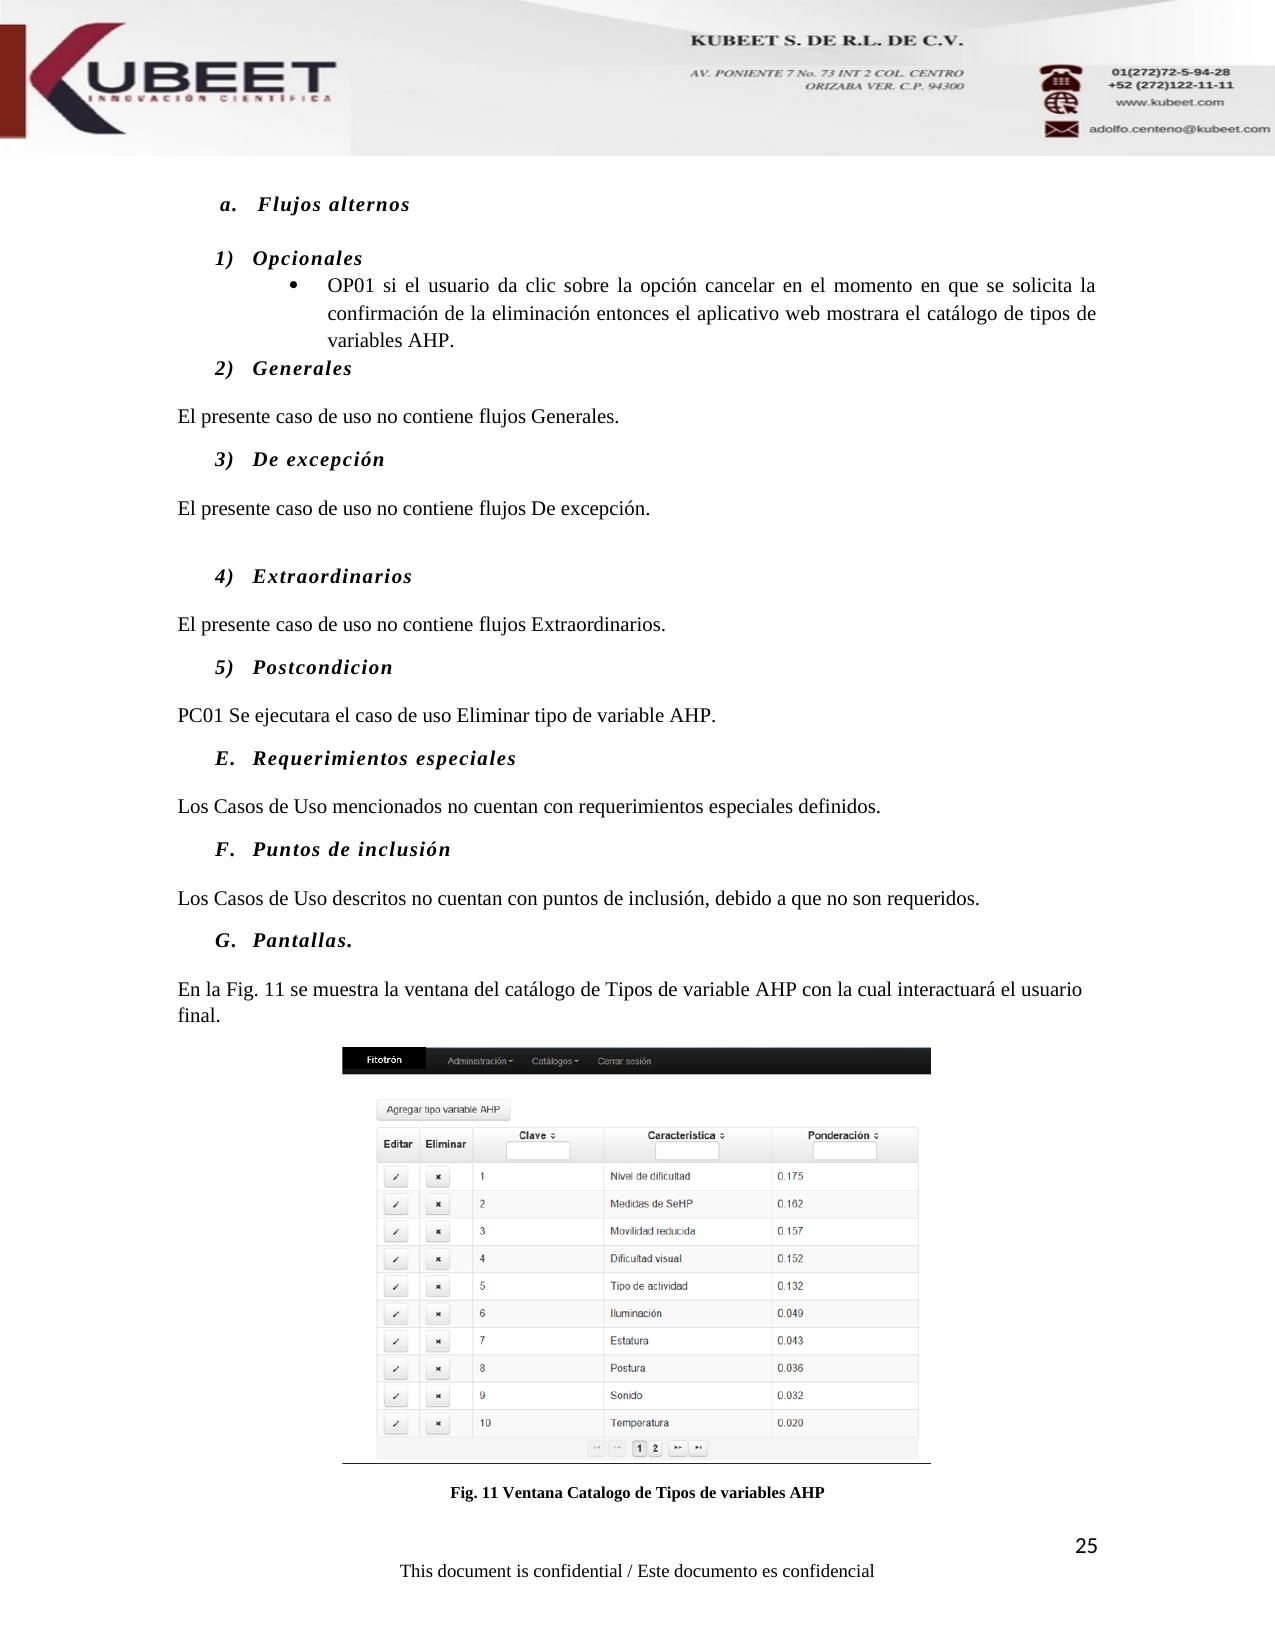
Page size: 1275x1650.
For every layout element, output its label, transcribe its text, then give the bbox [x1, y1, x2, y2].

text El presente caso de uso no contiene flujos Generales. [177, 404, 1098, 428]
list Flujos alternos [220, 192, 1098, 216]
subtitle Pantallas. [215, 928, 1098, 952]
list Postcondicion [215, 655, 1098, 679]
text En la Fig. 11 se muestra la ventana del catálogo de Tipos de variable AHP con la cual interactuará el usuario final. [177, 977, 1098, 1027]
picture [0, 0, 1275, 156]
text Los Casos de Uso descritos no cuentan con puntos de inclusión, debido a que no son requeridos. [177, 886, 1098, 909]
subtitle Puntos de inclusión [215, 837, 1098, 861]
list Generales [215, 356, 1098, 380]
text PC01 Se ejecutara el caso de uso Eliminar tipo de variable AHP. [177, 703, 1098, 727]
text Los Casos de Uso mencionados no cuentan con requerimientos especiales definidos. [177, 794, 1098, 818]
text El presente caso de uso no contiene flujos De excepción. [177, 495, 1098, 519]
list OP01 si el usuario da clic sobre la opción cancelar en el momento en que se solicita la confirmación de la eliminación entonces el aplicativo web mostrara el catálogo de tipos de variables AHP. [290, 273, 1098, 352]
list Opcionales [215, 246, 1098, 269]
list Extraordinarios [215, 564, 1098, 588]
text Fig. 11 Ventana Catalogo de Tipos de variables AHP [177, 1482, 1098, 1502]
text El presente caso de uso no contiene flujos Extraordinarios. [177, 612, 1098, 636]
list De excepción [215, 447, 1098, 471]
subtitle Requerimientos especiales [215, 746, 1098, 770]
